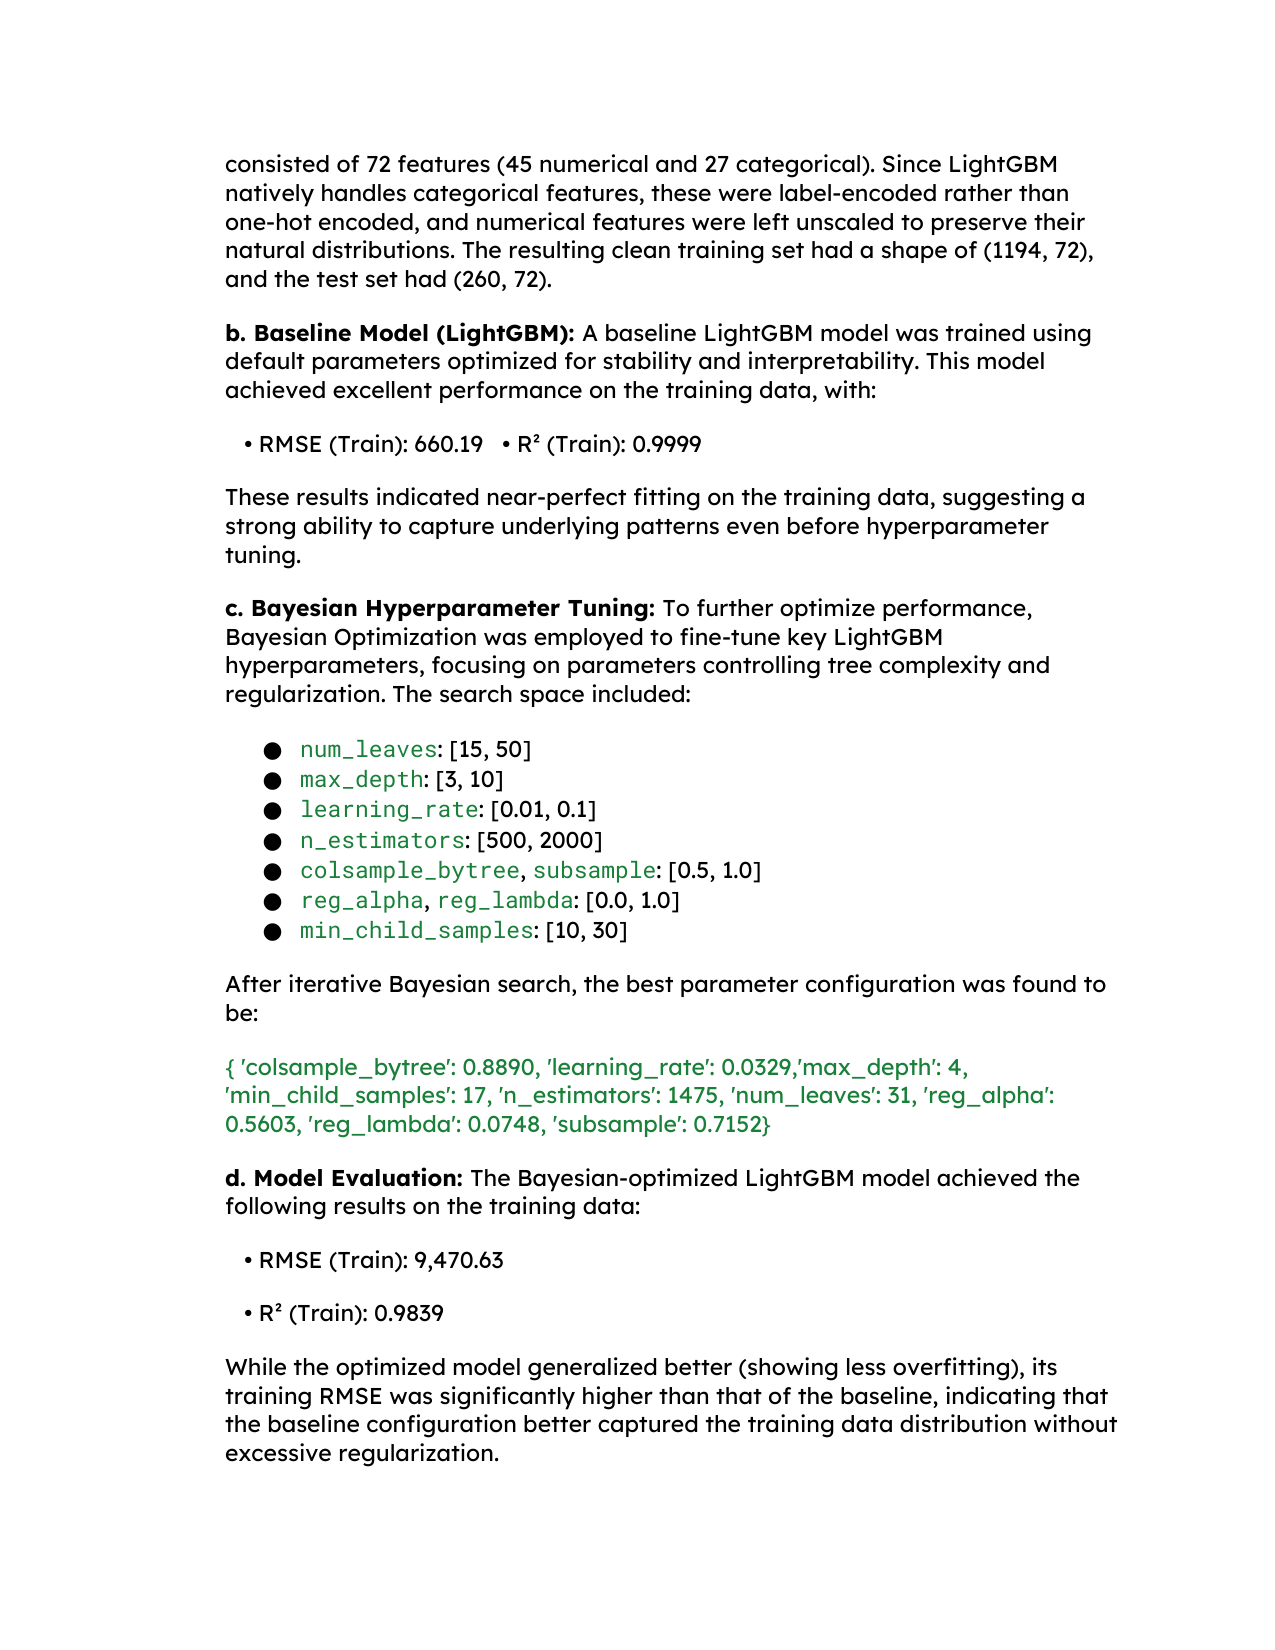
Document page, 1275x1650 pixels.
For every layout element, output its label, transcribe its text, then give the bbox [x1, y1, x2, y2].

text • R² (Train): 0.9839 [225, 1299, 1125, 1328]
list min_child_samples: [10, 30] [262, 914, 1125, 945]
list colsample_bytree, subsample: [0.5, 1.0] [262, 854, 1125, 884]
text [225, 150, 1125, 293]
list learning_rate: [0.01, 0.1] [262, 794, 1125, 824]
text These results indicated near-perfect fitting on the training data, suggesting a strong ability to capture underlying patterns even before hyperparameter tuning. [225, 483, 1125, 569]
list reg_alpha, reg_lambda: [0.0, 1.0] [262, 884, 1125, 914]
text c. Bayesian Hyperparameter Tuning: To further optimize performance, Bayesian Optimization was employed to fine-tune key LightGBM hyperparameters, focusing on parameters controlling tree complexity and regularization. The search space included: [225, 594, 1125, 708]
text While the optimized model generalized better (showing less overfitting), its training RMSE was significantly higher than that of the baseline, indicating that the baseline configuration better captured the training data distribution without excessive regularization. [225, 1353, 1125, 1467]
text d. Model Evaluation: The Bayesian-optimized LightGBM model achieved the following results on the training data: [225, 1163, 1125, 1220]
text { 'colsample_bytree': 0.8890, 'learning_rate': 0.0329,'max_depth': 4, 'min_child_samples': 17, 'n_estimators': 1475, 'num_leaves': 31, 'reg_alpha': 0.5603, 'reg_lambda': 0.0748, 'subsample': 0.7152} [225, 1052, 1125, 1138]
list max_depth: [3, 10] [262, 763, 1125, 794]
text • RMSE (Train): 660.19 • R² (Train): 0.9999 [225, 429, 1125, 458]
text • RMSE (Train): 9,470.63 [225, 1245, 1125, 1274]
text After iterative Bayesian search, the best parameter configuration was found to be: [225, 970, 1125, 1027]
list n_estimators: [500, 2000] [262, 824, 1125, 854]
list num_leaves: [15, 50] [262, 733, 1125, 763]
text b. Baseline Model (LightGBM): A baseline LightGBM model was trained using default parameters optimized for stability and interpretability. This model achieved excellent performance on the training data, with: [225, 318, 1125, 404]
